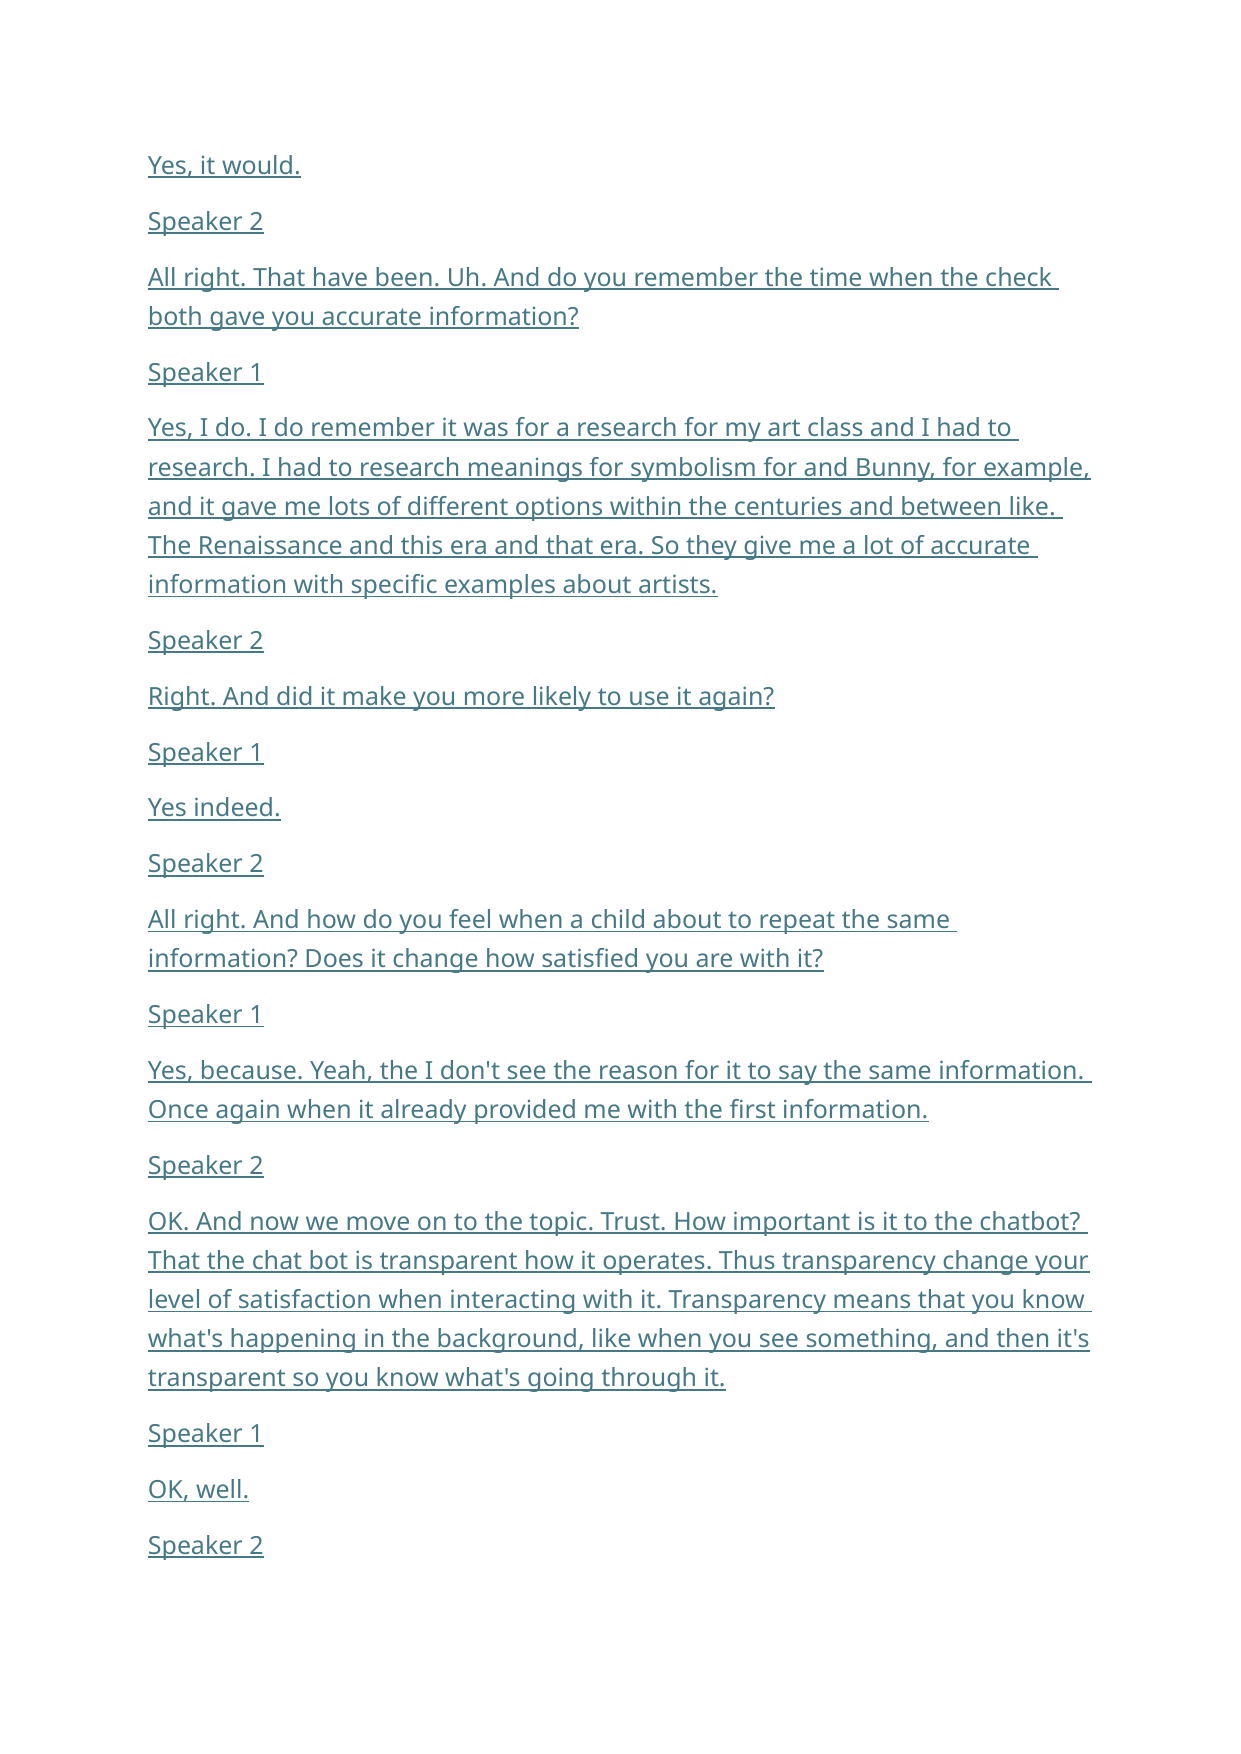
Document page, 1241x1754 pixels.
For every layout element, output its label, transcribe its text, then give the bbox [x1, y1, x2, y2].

text Speaker 2 [148, 1148, 1093, 1182]
text OK. And now we move on to the topic. Trust. How important is it to the chatbot? That the chat bot is transparent how it operates. Thus transparency change your level of satisfaction when interacting with it. Transparency means that you know what's happening in the background, like when you see something, and then it's transparent so you know what's going through it. [148, 1203, 1093, 1394]
text All right. And how do you feel when a child about to repeat the same information? Does it change how satisfied you are with it? [148, 902, 1093, 975]
text Yes, because. Yeah, the I don't see the reason for it to say the same information. Once again when it already provided me with the first information. [148, 1053, 1093, 1126]
text Right. And did it make you more likely to use it again? [148, 678, 1093, 712]
text All right. That have been. Uh. And do you remember the time when the check both gave you accurate information? [148, 259, 1093, 332]
text Speaker 2 [148, 846, 1093, 880]
text Speaker 1 [148, 1416, 1093, 1450]
text OK, well. [148, 1472, 1093, 1506]
text Speaker 2 [148, 203, 1093, 237]
text Speaker 1 [148, 734, 1093, 768]
text Yes, I do. I do remember it was for a research for my art class and I had to research. I had to research meanings for symbolism for and Bunny, for example, and it gave me lots of different options within the centuries and between like. The Renaissance and this era and that era. So they give me a lot of accurate information with specific examples about artists. [148, 410, 1093, 601]
text Speaker 1 [148, 354, 1093, 388]
text Speaker 1 [148, 997, 1093, 1031]
text Speaker 2 [148, 1528, 1093, 1562]
text Yes indeed. [148, 790, 1093, 824]
text Speaker 2 [148, 623, 1093, 657]
text Yes, it would. [148, 148, 1093, 182]
